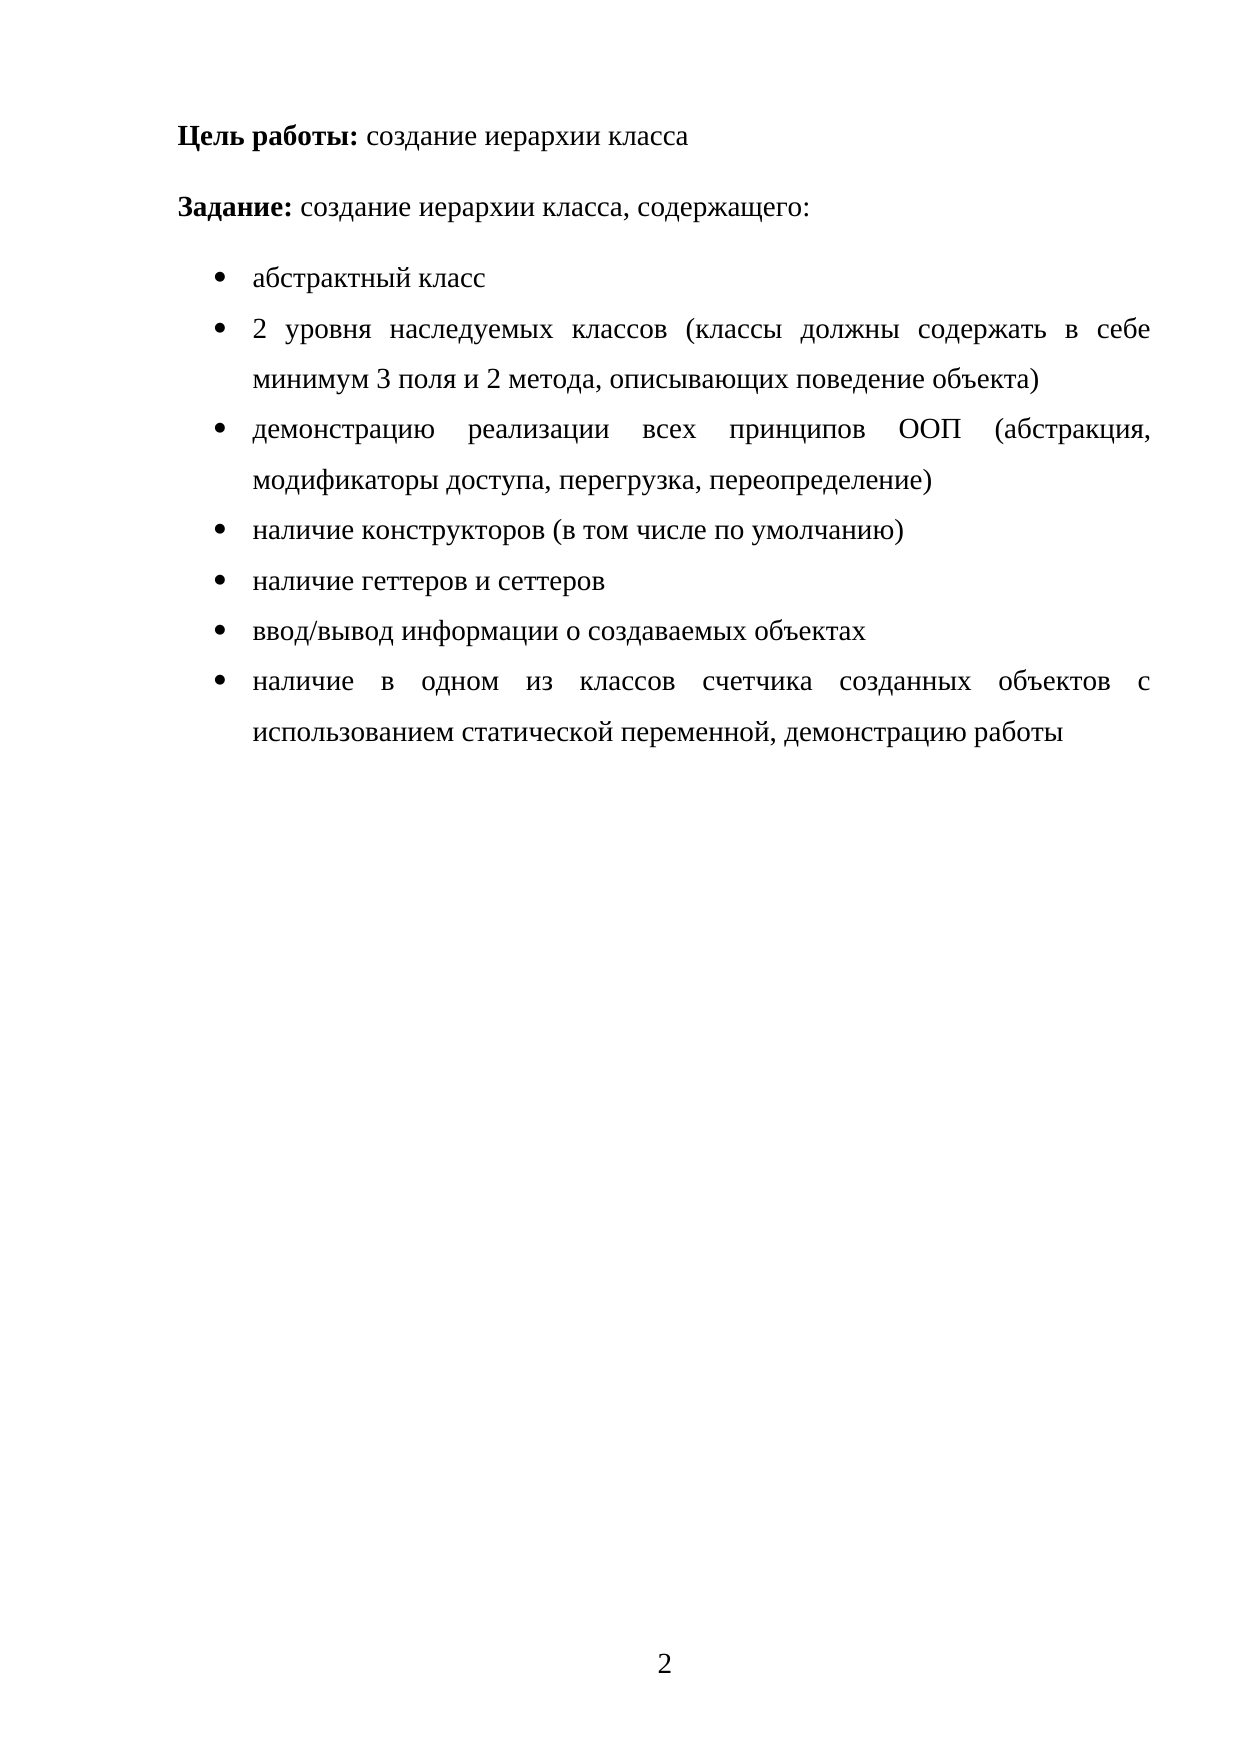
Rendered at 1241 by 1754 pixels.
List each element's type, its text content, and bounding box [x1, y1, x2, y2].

list наличие конструкторов (в том числе по умолчанию) [215, 512, 1152, 546]
text Цель работы: создание иерархии класса [177, 118, 1152, 152]
list абстрактный класс [215, 260, 1152, 294]
list демонстрацию реализации всех принципов ООП (абстракция, модификаторы доступа, перегрузка, переопределение) [215, 412, 1152, 496]
list ввод/вывод информации о создаваемых объектах [215, 613, 1152, 647]
list наличие в одном из классов счетчика созданных объектов с использованием статической переменной, демонстрацию работы [215, 663, 1152, 747]
list 2 уровня наследуемых классов (классы должны содержать в себе минимум 3 поля и 2 метода, описывающих поведение объекта) [215, 311, 1152, 395]
text Задание: создание иерархии класса, содержащего: [177, 189, 1152, 223]
list наличие геттеров и сеттеров [215, 563, 1152, 596]
